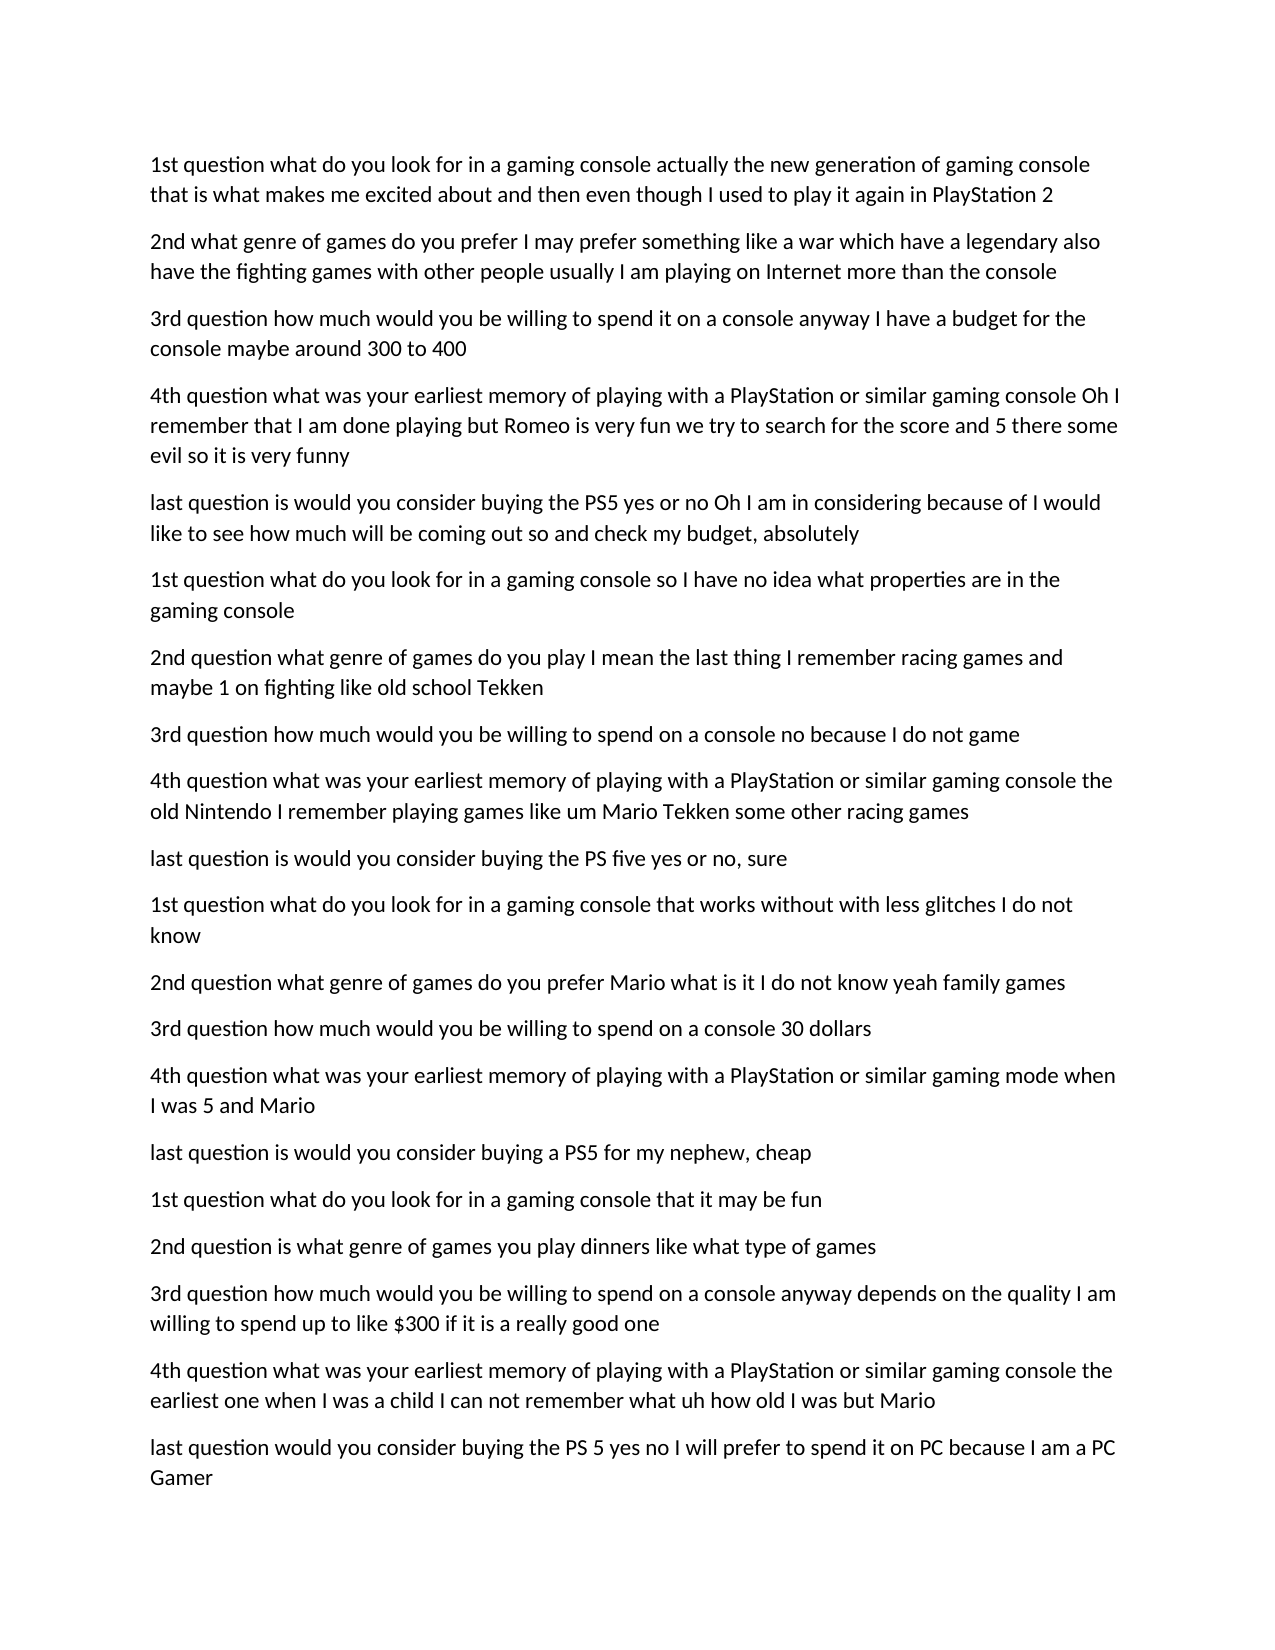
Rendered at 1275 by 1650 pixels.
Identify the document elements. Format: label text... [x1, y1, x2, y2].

text 3rd question how much would you be willing to spend it on a console anyway I have a budget for the console maybe around 300 to 400 [150, 304, 1125, 362]
text last question is would you consider buying the PS five yes or no, sure [150, 844, 1125, 872]
text 2nd what genre of games do you prefer I may prefer something like a war which have a legendary also have the fighting games with other people usually I am playing on Internet more than the console [150, 227, 1125, 285]
text 1st question what do you look for in a gaming console actually the new generation of gaming console that is what makes me excited about and then even though I used to play it again in PlayStation 2 [150, 150, 1125, 208]
text 2nd question is what genre of games you play dinners like what type of games [150, 1232, 1125, 1260]
text 1st question what do you look for in a gaming console so I have no idea what properties are in the gaming console [150, 566, 1125, 624]
text 4th question what was your earliest memory of playing with a PlayStation or similar gaming console Oh I remember that I am done playing but Romeo is very fun we try to search for the score and 5 there some evil so it is very funny [150, 381, 1125, 470]
text 1st question what do you look for in a gaming console that it may be fun [150, 1185, 1125, 1213]
text 2nd question what genre of games do you prefer Mario what is it I do not know yeah family games [150, 968, 1125, 996]
text last question is would you consider buying a PS5 for my nephew, cheap [150, 1138, 1125, 1167]
text 3rd question how much would you be willing to spend on a console anyway depends on the quality I am willing to spend up to like $300 if it is a really good one [150, 1279, 1125, 1337]
text 3rd question how much would you be willing to spend on a console no because I do not game [150, 720, 1125, 748]
text last question is would you consider buying the PS5 yes or no Oh I am in considering because of I would like to see how much will be coming out so and check my budget, absolutely [150, 488, 1125, 547]
text 3rd question how much would you be willing to spend on a console 30 dollars [150, 1014, 1125, 1043]
text 4th question what was your earliest memory of playing with a PlayStation or similar gaming console the old Nintendo I remember playing games like um Mario Tekken some other racing games [150, 767, 1125, 825]
text last question would you consider buying the PS 5 yes no I will prefer to spend it on PC because I am a PC Gamer [150, 1433, 1125, 1492]
text 2nd question what genre of games do you play I mean the last thing I remember racing games and maybe 1 on fighting like old school Tekken [150, 643, 1125, 701]
text 4th question what was your earliest memory of playing with a PlayStation or similar gaming mode when I was 5 and Mario [150, 1061, 1125, 1120]
text 1st question what do you look for in a gaming console that works without with less glitches I do not know [150, 891, 1125, 949]
text 4th question what was your earliest memory of playing with a PlayStation or similar gaming console the earliest one when I was a child I can not remember what uh how old I was but Mario [150, 1356, 1125, 1414]
